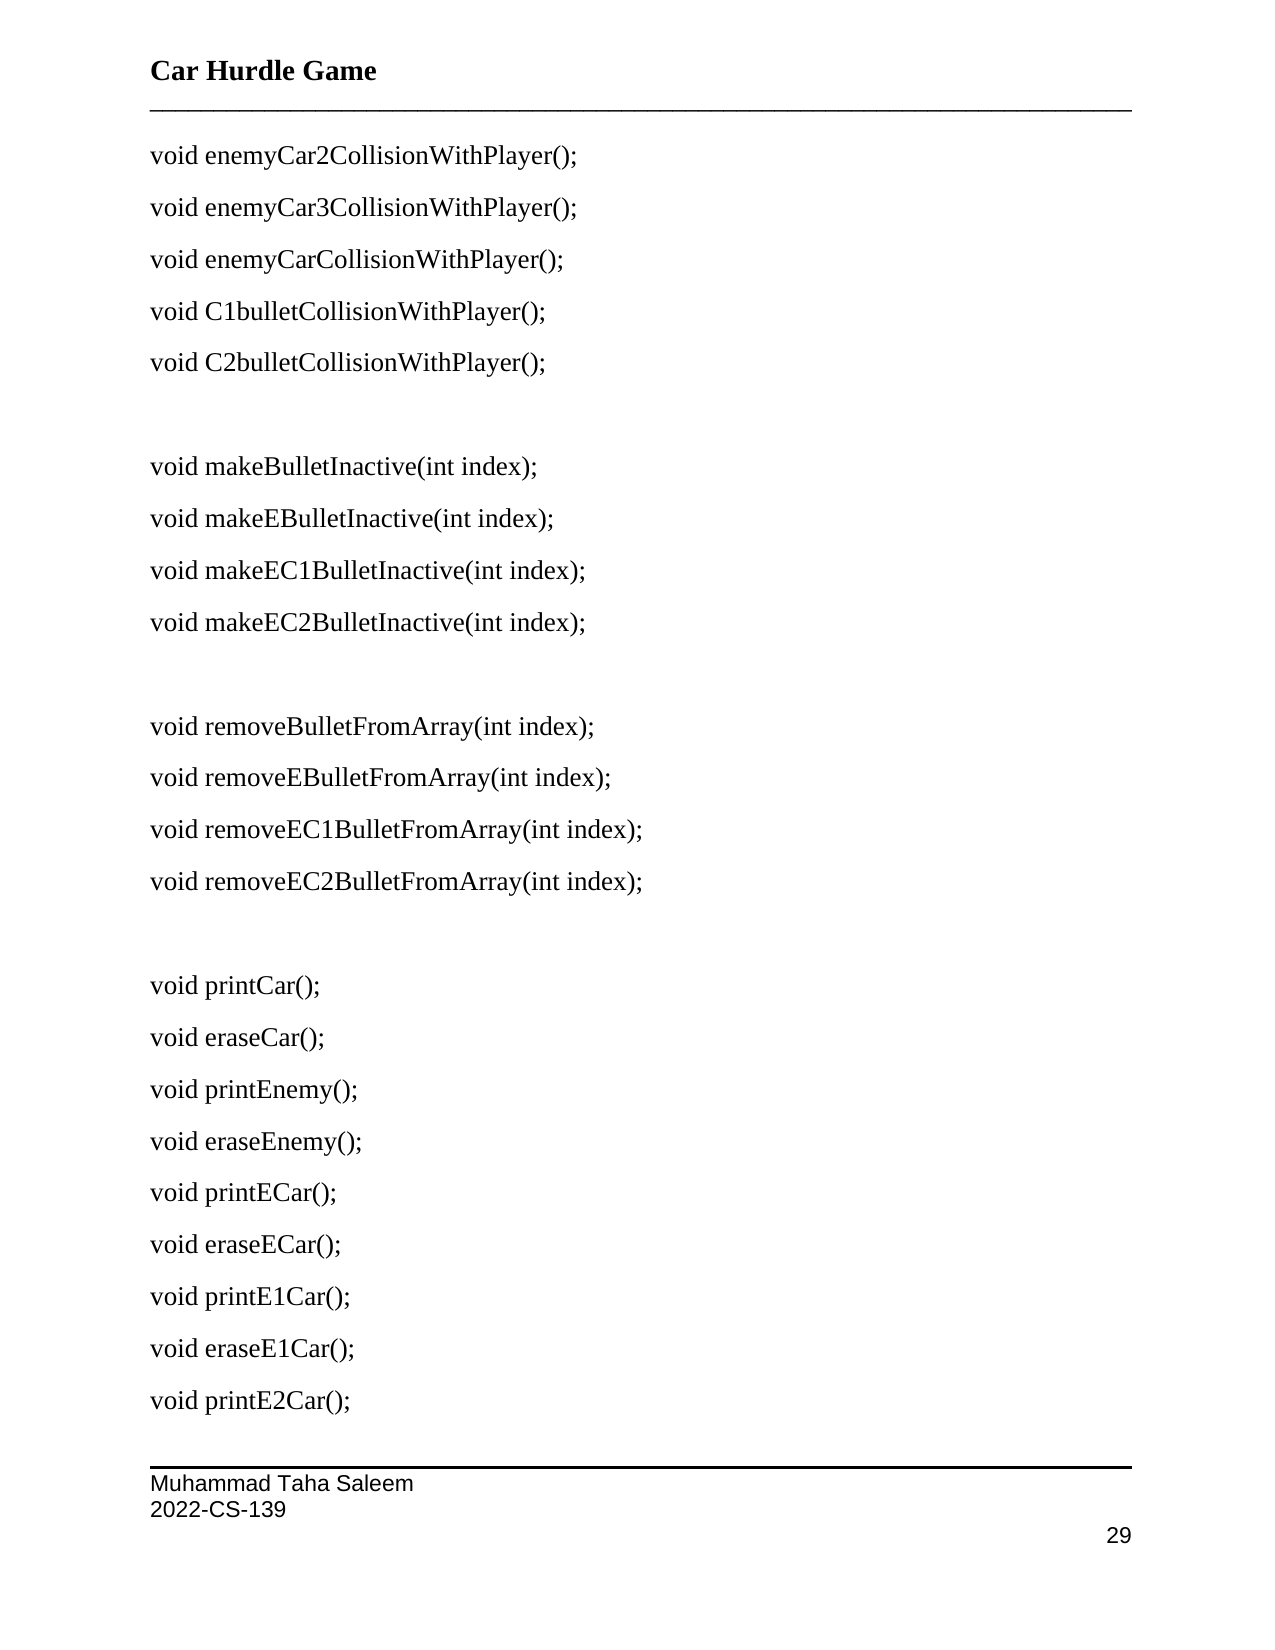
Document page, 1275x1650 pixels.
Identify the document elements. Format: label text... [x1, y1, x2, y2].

text void makeEBulletInactive(int index); [150, 502, 1131, 533]
text void enemyCarCollisionWithPlayer(); [150, 243, 1131, 274]
text void makeEC2BulletInactive(int index); [150, 606, 1131, 637]
text void eraseECar(); [150, 1228, 1131, 1259]
text void removeEC1BulletFromArray(int index); [150, 813, 1131, 844]
text void eraseE1Car(); [150, 1332, 1131, 1363]
text void printCar(); [150, 969, 1131, 1000]
text void C1bulletCollisionWithPlayer(); [150, 294, 1131, 326]
text void printE2Car(); [150, 1384, 1131, 1415]
text void removeEC2BulletFromArray(int index); [150, 865, 1131, 896]
text void eraseCar(); [150, 1021, 1131, 1052]
text void makeBulletInactive(int index); [150, 450, 1131, 481]
text void enemyCar3CollisionWithPlayer(); [150, 191, 1131, 222]
text void printE1Car(); [150, 1280, 1131, 1311]
text void removeBulletFromArray(int index); [150, 709, 1131, 741]
text void eraseEnemy(); [150, 1124, 1131, 1156]
text void removeEBulletFromArray(int index); [150, 761, 1131, 793]
text void printECar(); [150, 1176, 1131, 1208]
text void C2bulletCollisionWithPlayer(); [150, 346, 1131, 378]
text void enemyCar2CollisionWithPlayer(); [150, 139, 1131, 170]
text void printEnemy(); [150, 1073, 1131, 1104]
text void makeEC1BulletInactive(int index); [150, 554, 1131, 585]
